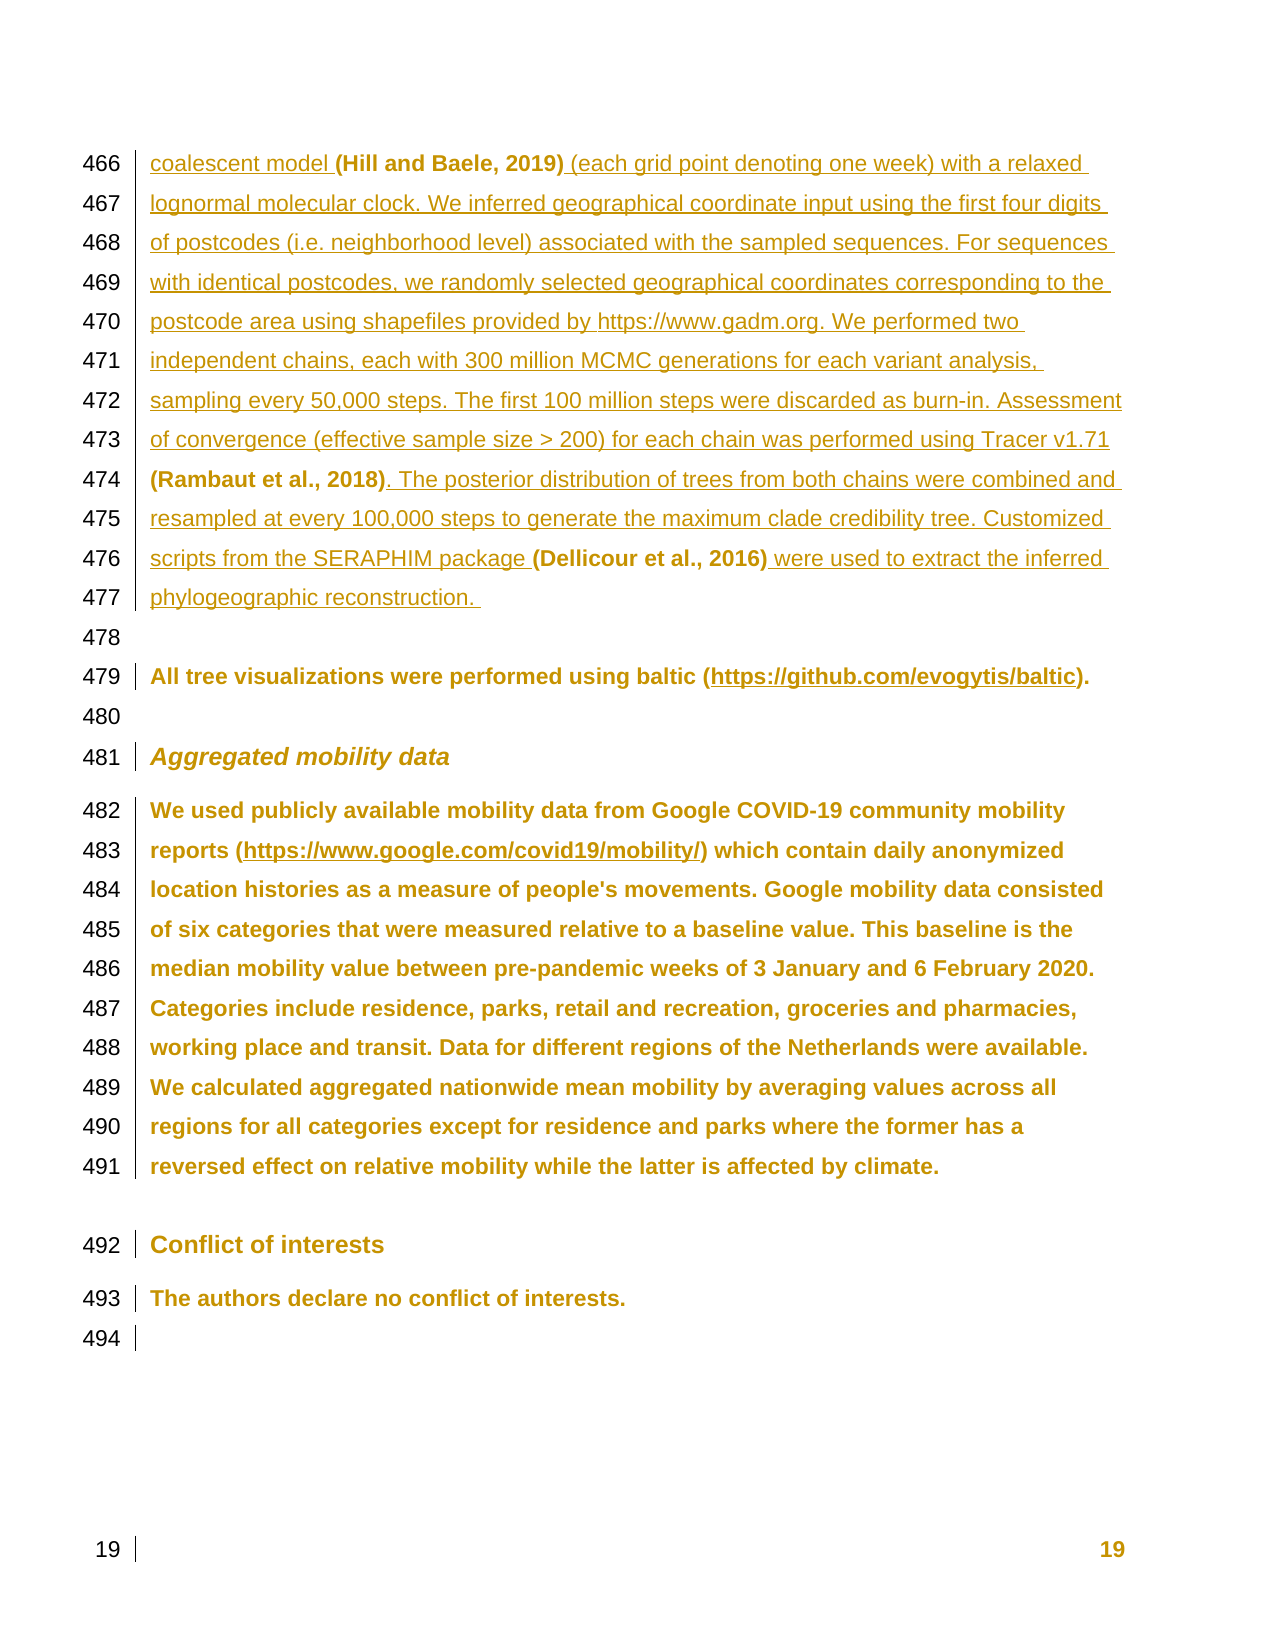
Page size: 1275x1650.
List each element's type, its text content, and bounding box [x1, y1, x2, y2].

text We used publicly available mobility data from Google COVID-19 community mobility reports (https://www.google.com/covid19/mobility/) which contain daily anonymized location histories as a measure of people's movements. Google mobility data consisted of six categories that were measured relative to a baseline value. This baseline is the median mobility value between pre-pandemic weeks of 3 January and 6 February 2020. Categories include residence, parks, retail and recreation, groceries and pharmacies, working place and transit. Data for different regions of the Netherlands were available. We calculated aggregated nationwide mean mobility by averaging values across all regions for all categories except for residence and parks where the former has a reversed effect on relative mobility while the latter is affected by climate. [150, 797, 1125, 1179]
subtitle Aggregated mobility data [150, 742, 1125, 771]
text All tree visualizations were performed using baltic (https://github.com/evogytis/baltic). [150, 663, 1125, 689]
text The authors declare no conflict of interests. [150, 1285, 1125, 1312]
subtitle Conflict of interests [150, 1229, 1125, 1258]
